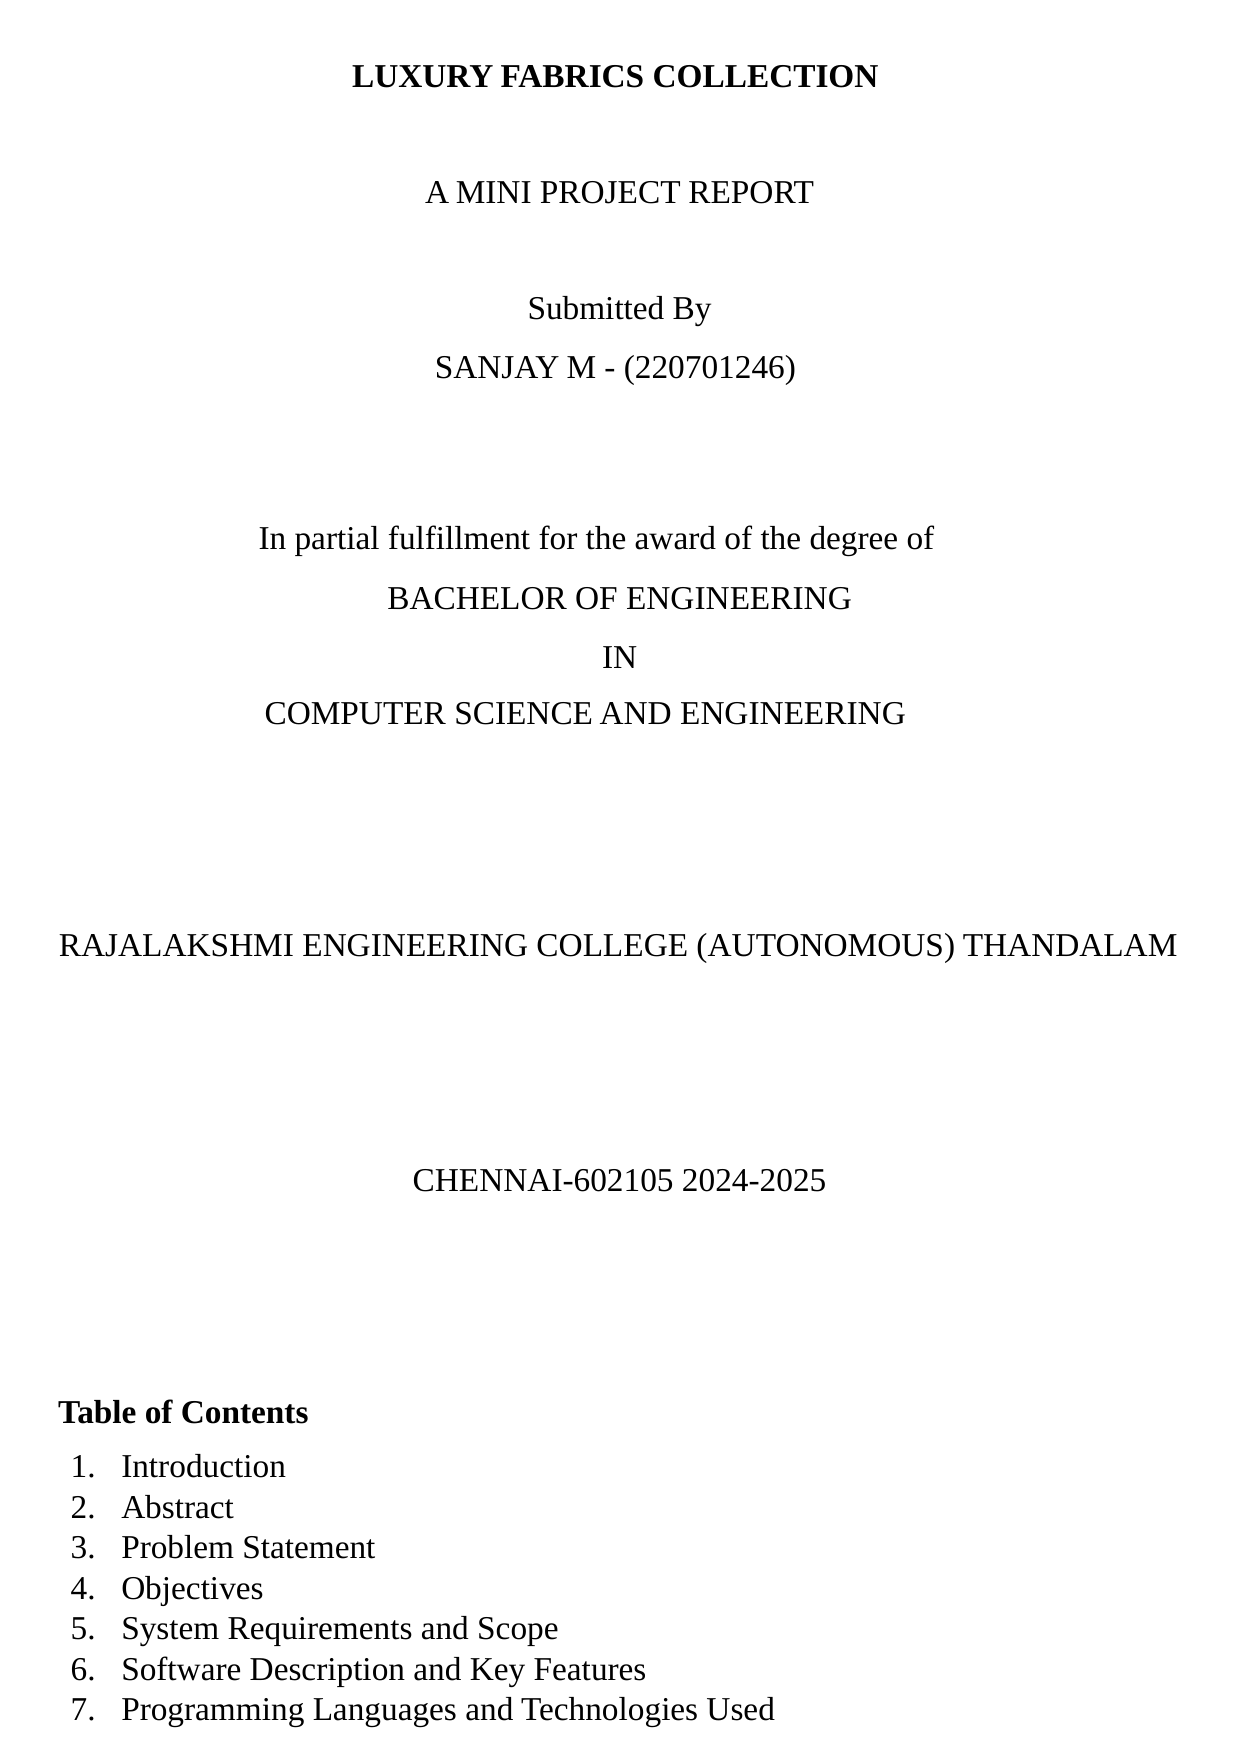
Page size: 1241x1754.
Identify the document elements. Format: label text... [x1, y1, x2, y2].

text LUXURY FABRICS COLLECTION [58, 56, 1173, 94]
text RAJALAKSHMI ENGINEERING COLLEGE (AUTONOMOUS) THANDALAM [59, 929, 1180, 963]
list Abstract [70, 1491, 1180, 1525]
text Table of Contents [58, 1393, 1180, 1431]
list Objectives [70, 1572, 1180, 1606]
text Submitted By [59, 288, 1180, 326]
text SANJAY M - (220701246) [59, 347, 1172, 386]
text COMPUTER SCIENCE AND ENGINEERING [264, 697, 1180, 732]
text IN [59, 638, 1180, 676]
list Introduction [70, 1450, 1180, 1484]
list Software Description and Key Features [70, 1653, 1180, 1687]
list Problem Statement [70, 1531, 1180, 1566]
text BACHELOR OF ENGINEERING [59, 578, 1180, 617]
list Programming Languages and Technologies Used [70, 1693, 1180, 1728]
text In partial fulfillment for the award of the degree of [258, 522, 1180, 556]
list System Requirements and Scope [70, 1612, 1180, 1647]
text A MINI PROJECT REPORT [59, 173, 1180, 211]
text CHENNAI-602105 2024-2025 [59, 1160, 1180, 1199]
